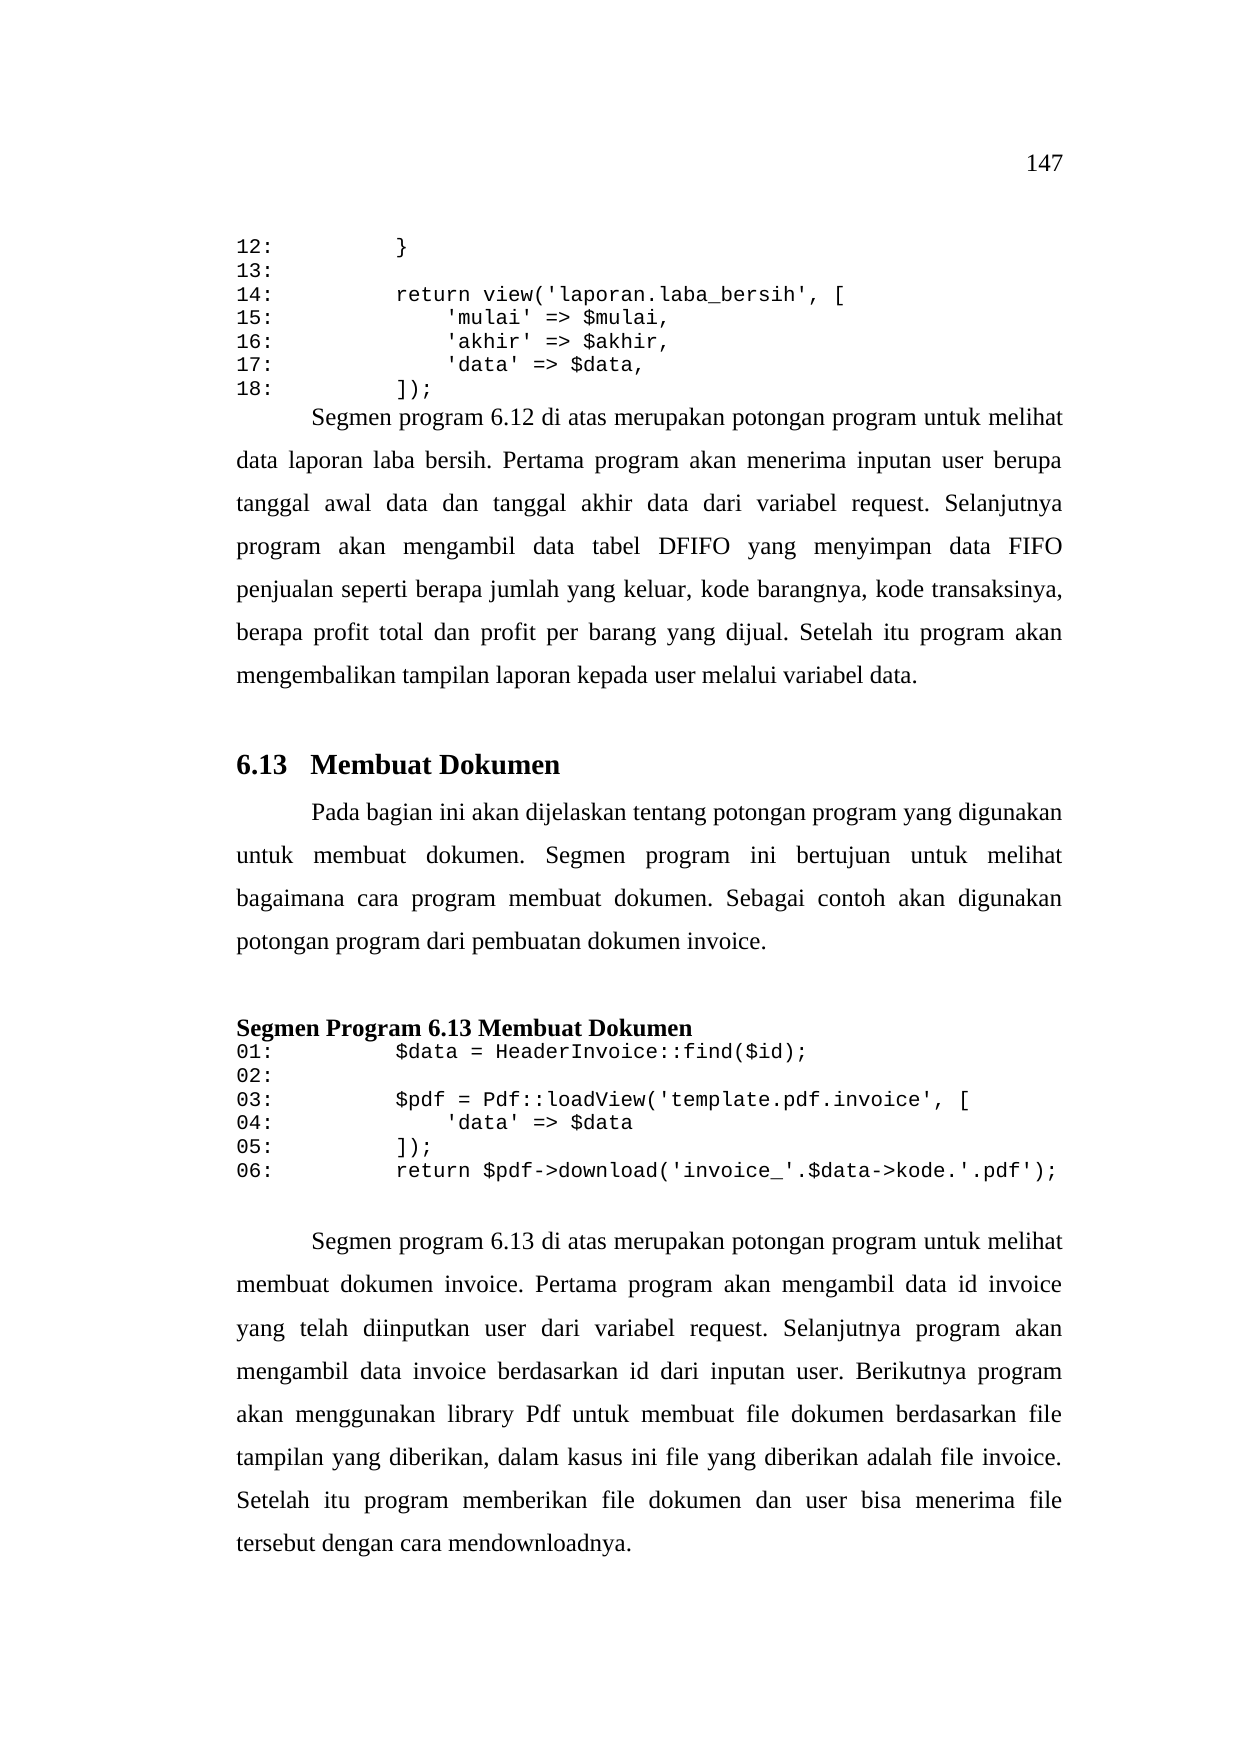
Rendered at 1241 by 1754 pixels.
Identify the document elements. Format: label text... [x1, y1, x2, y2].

list return $pdf->download('invoice_'.$data->kode.'.pdf'); [236, 1160, 1063, 1183]
list return view('laporan.laba_bersih', [ [236, 283, 1063, 307]
list ]); [236, 378, 1063, 402]
list 'akhir' => $akhir, [236, 331, 1063, 354]
list $pdf = Pdf::loadView('template.pdf.invoice', [ [236, 1089, 1063, 1112]
text Segmen program 6.13 di atas merupakan potongan program untuk melihat membuat dokumen invoice. Pertama program akan mengambil data id invoice yang telah diinputkan user dari variabel request. Selanjutnya program akan mengambil data invoice berdasarkan id dari inputan user. Berikutnya program akan menggunakan library Pdf untuk membuat file dokumen berdasarkan file tampilan yang diberikan, dalam kasus ini file yang diberikan adalah file invoice. Setelah itu program memberikan file dokumen dan user bisa menerima file tersebut dengan cara mendownloadnya. [236, 1226, 1063, 1557]
text Segmen program 6.12 di atas merupakan potongan program untuk melihat data laporan laba bersih. Pertama program akan menerima inputan user berupa tanggal awal data dan tanggal akhir data dari variabel request. Selanjutnya program akan mengambil data tabel DFIFO yang menyimpan data FIFO penjualan seperti berapa jumlah yang keluar, kode barangnya, kode transaksinya, berapa profit total dan profit per barang yang dijual. Setelah itu program akan mengembalikan tampilan laporan kepada user melalui variabel data. [236, 402, 1063, 689]
list } [236, 236, 1063, 260]
list 'mulai' => $mulai, [236, 307, 1063, 331]
list 'data' => $data [236, 1112, 1063, 1136]
text 6.13 Membuat Dokumen [236, 747, 1063, 780]
text Pada bagian ini akan dijelaskan tentang potongan program yang digunakan untuk membuat dokumen. Segmen program ini bertujuan untuk melihat bagaimana cara program membuat dokumen. Sebagai contoh akan digunakan potongan program dari pembuatan dokumen invoice. [236, 797, 1063, 955]
list $data = HeaderInvoice::find($id); [236, 1041, 1063, 1065]
text Segmen Program 6.13 Membuat Dokumen [236, 1013, 1063, 1041]
list 'data' => $data, [236, 354, 1063, 378]
list ]); [236, 1136, 1063, 1160]
